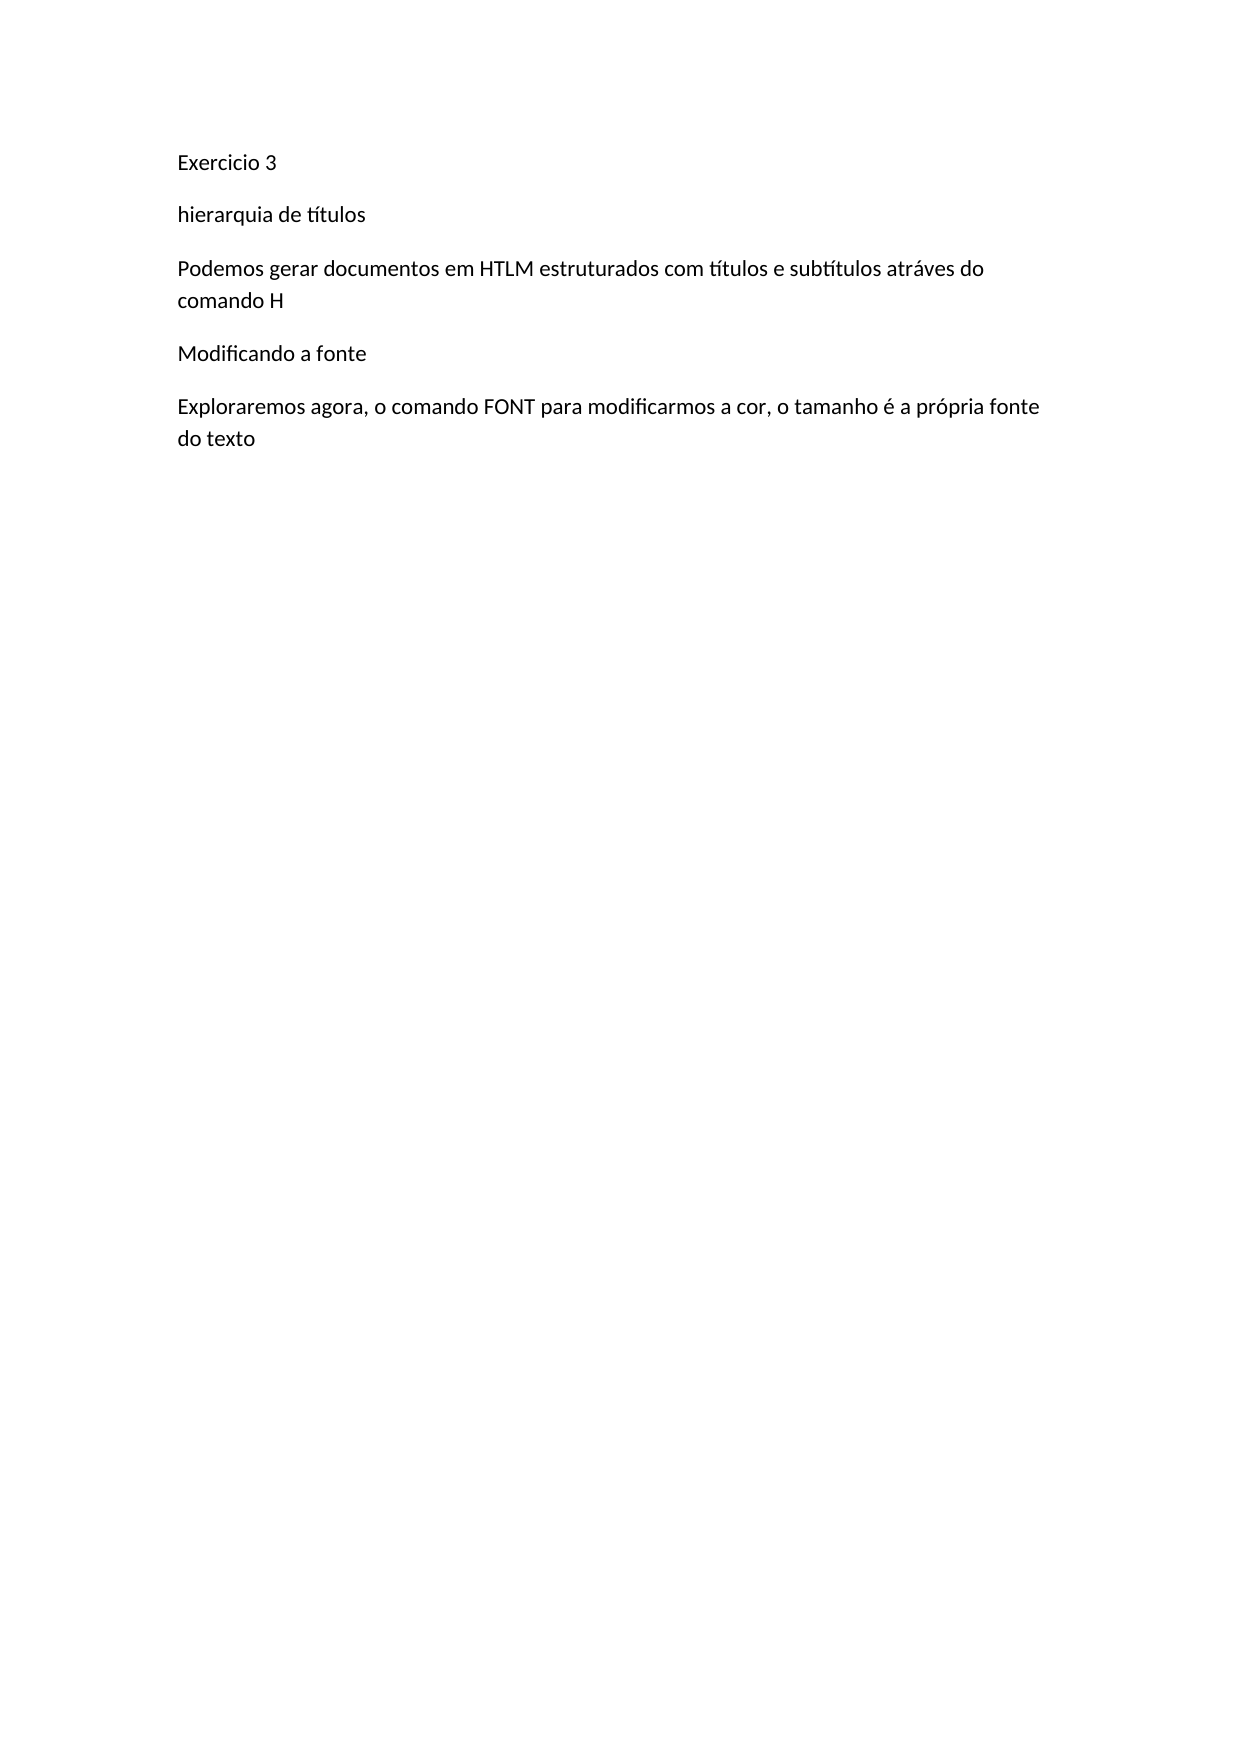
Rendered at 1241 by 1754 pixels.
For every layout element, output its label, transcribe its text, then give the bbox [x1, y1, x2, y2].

text hierarquia de títulos [177, 201, 1063, 229]
text Modificando a fonte [177, 339, 1063, 367]
text Podemos gerar documentos em HTLM estruturados com títulos e subtítulos atráves do comando H [177, 254, 1063, 314]
text Exploraremos agora, o comando FONT para modificarmos a cor, o tamanho é a própria fonte do texto [177, 392, 1063, 452]
text Exercicio 3 [177, 148, 1063, 176]
